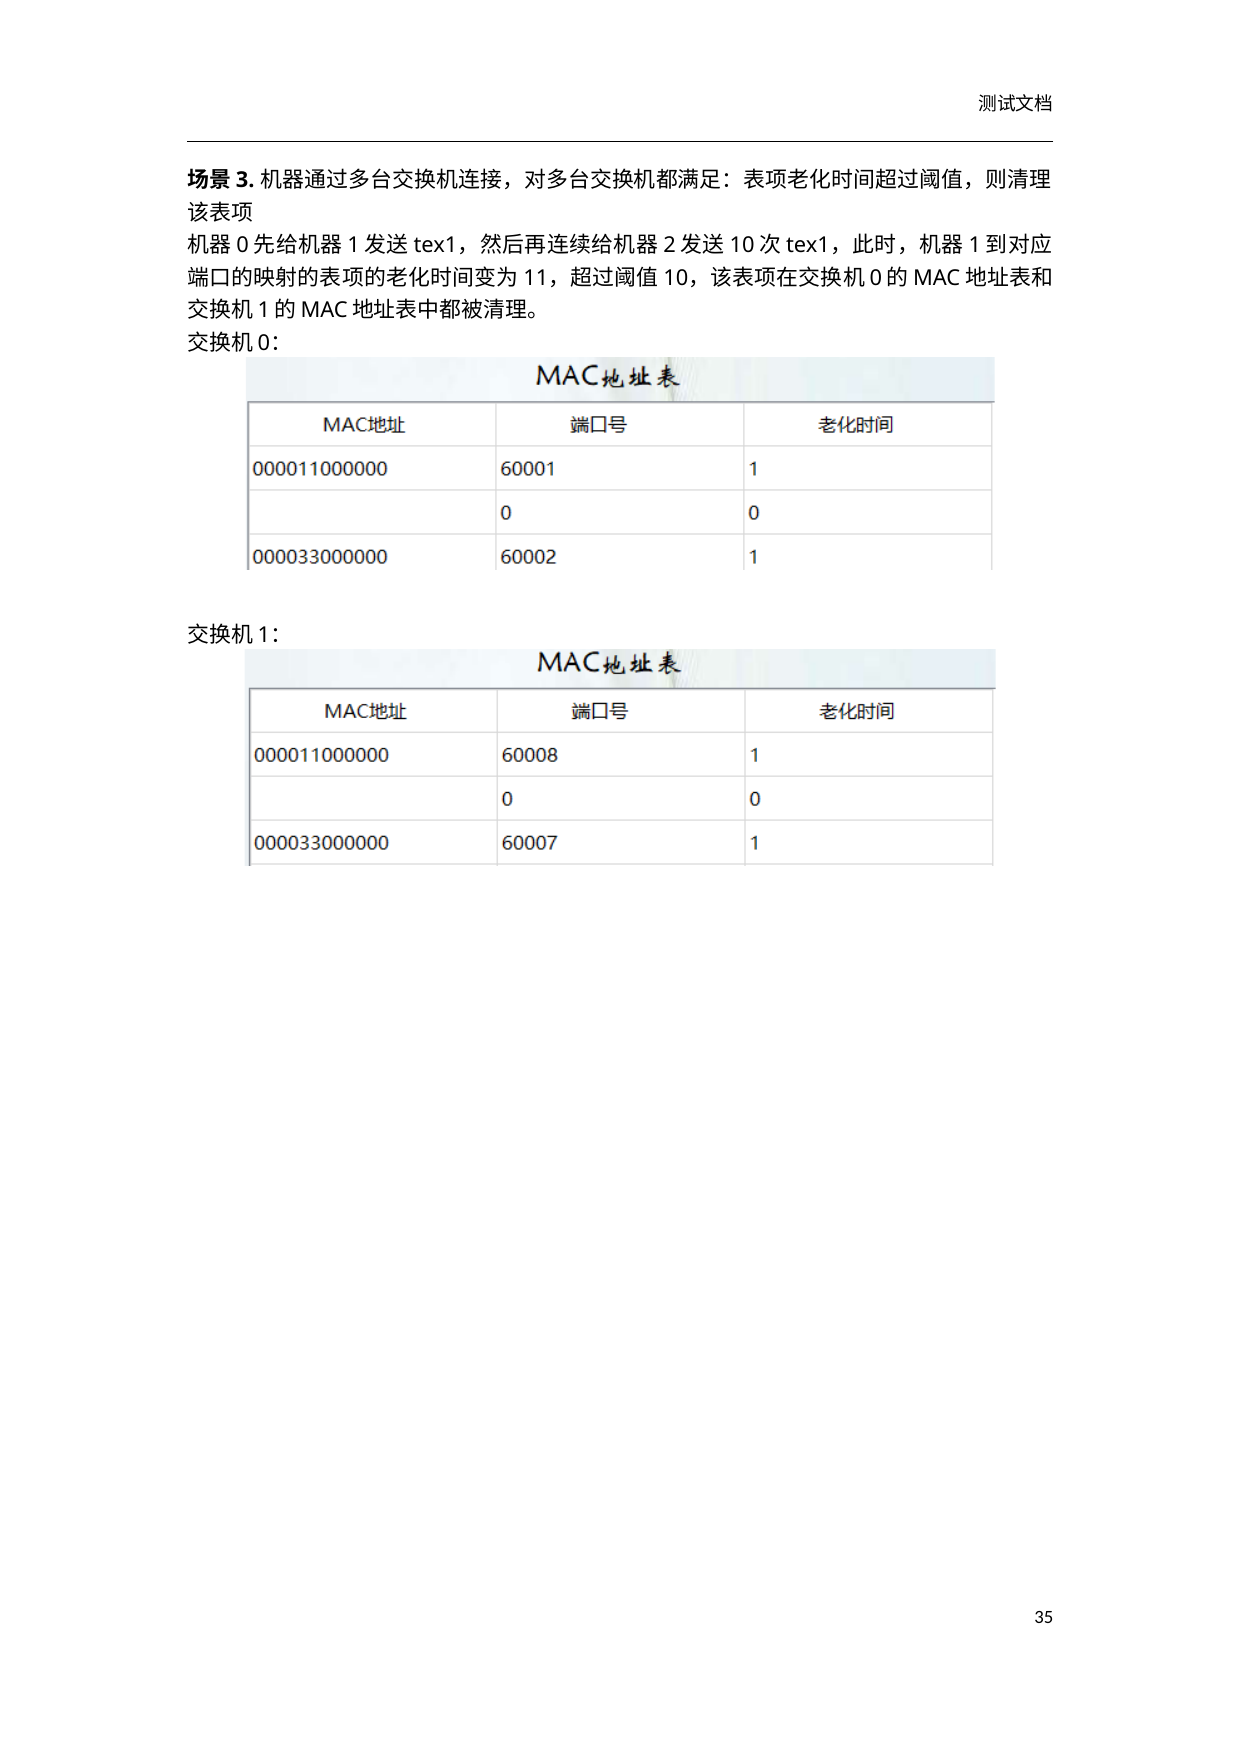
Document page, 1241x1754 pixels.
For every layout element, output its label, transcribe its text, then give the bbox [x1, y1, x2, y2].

text 机器0先给机器1发送tex1，然后再连续给机器2发送10次tex1，此时，机器1到对应端口的映射的表项的老化时间变为11，超过阈值10，该表项在交换机0的MAC地址表和交换机1的MAC地址表中都被清理。 [187, 227, 1053, 324]
text 交换机0： [187, 324, 1053, 357]
text 场景3. 机器通过多台交换机连接，对多台交换机都满足：表项老化时间超过阈值，则清理该表项 [187, 162, 1053, 227]
text 交换机1： [187, 617, 1053, 649]
